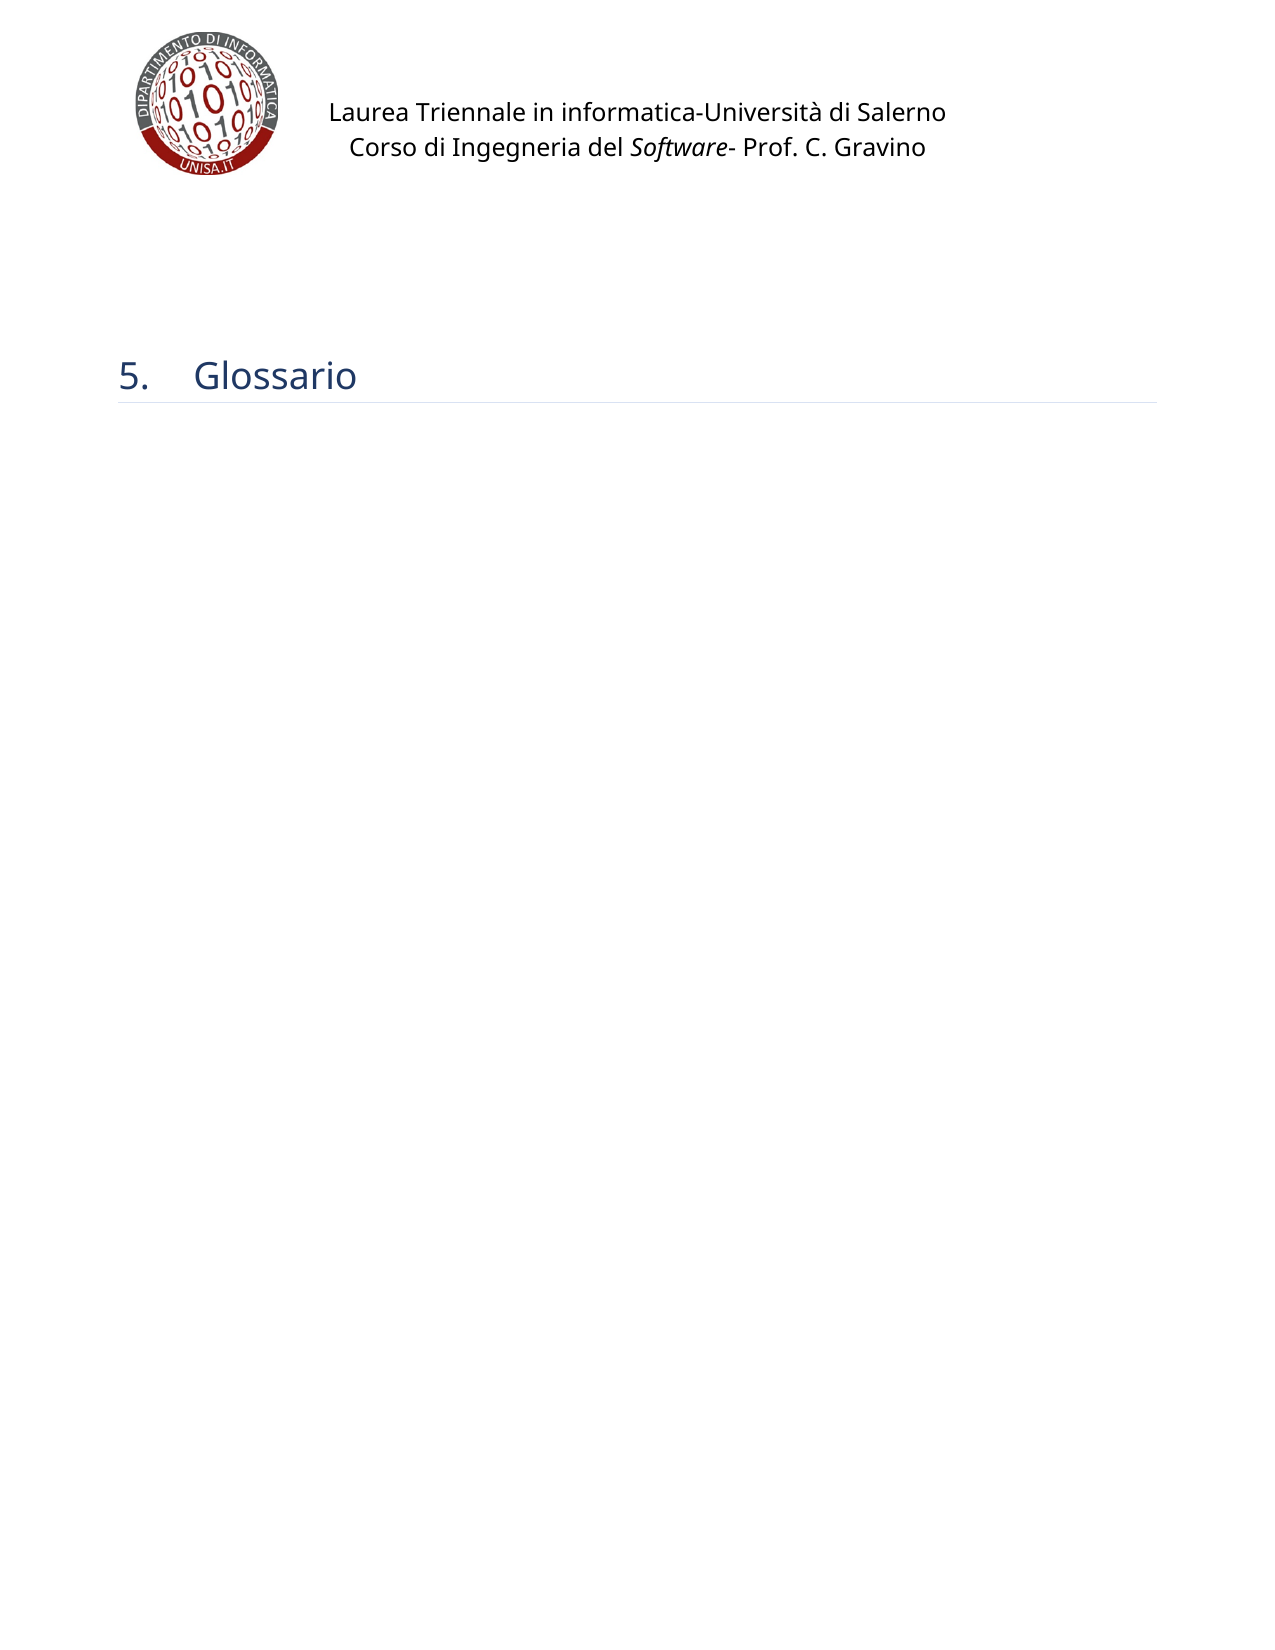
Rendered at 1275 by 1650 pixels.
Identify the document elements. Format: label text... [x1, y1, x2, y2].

picture [135, 32, 278, 175]
list Glossario [118, 349, 1157, 402]
